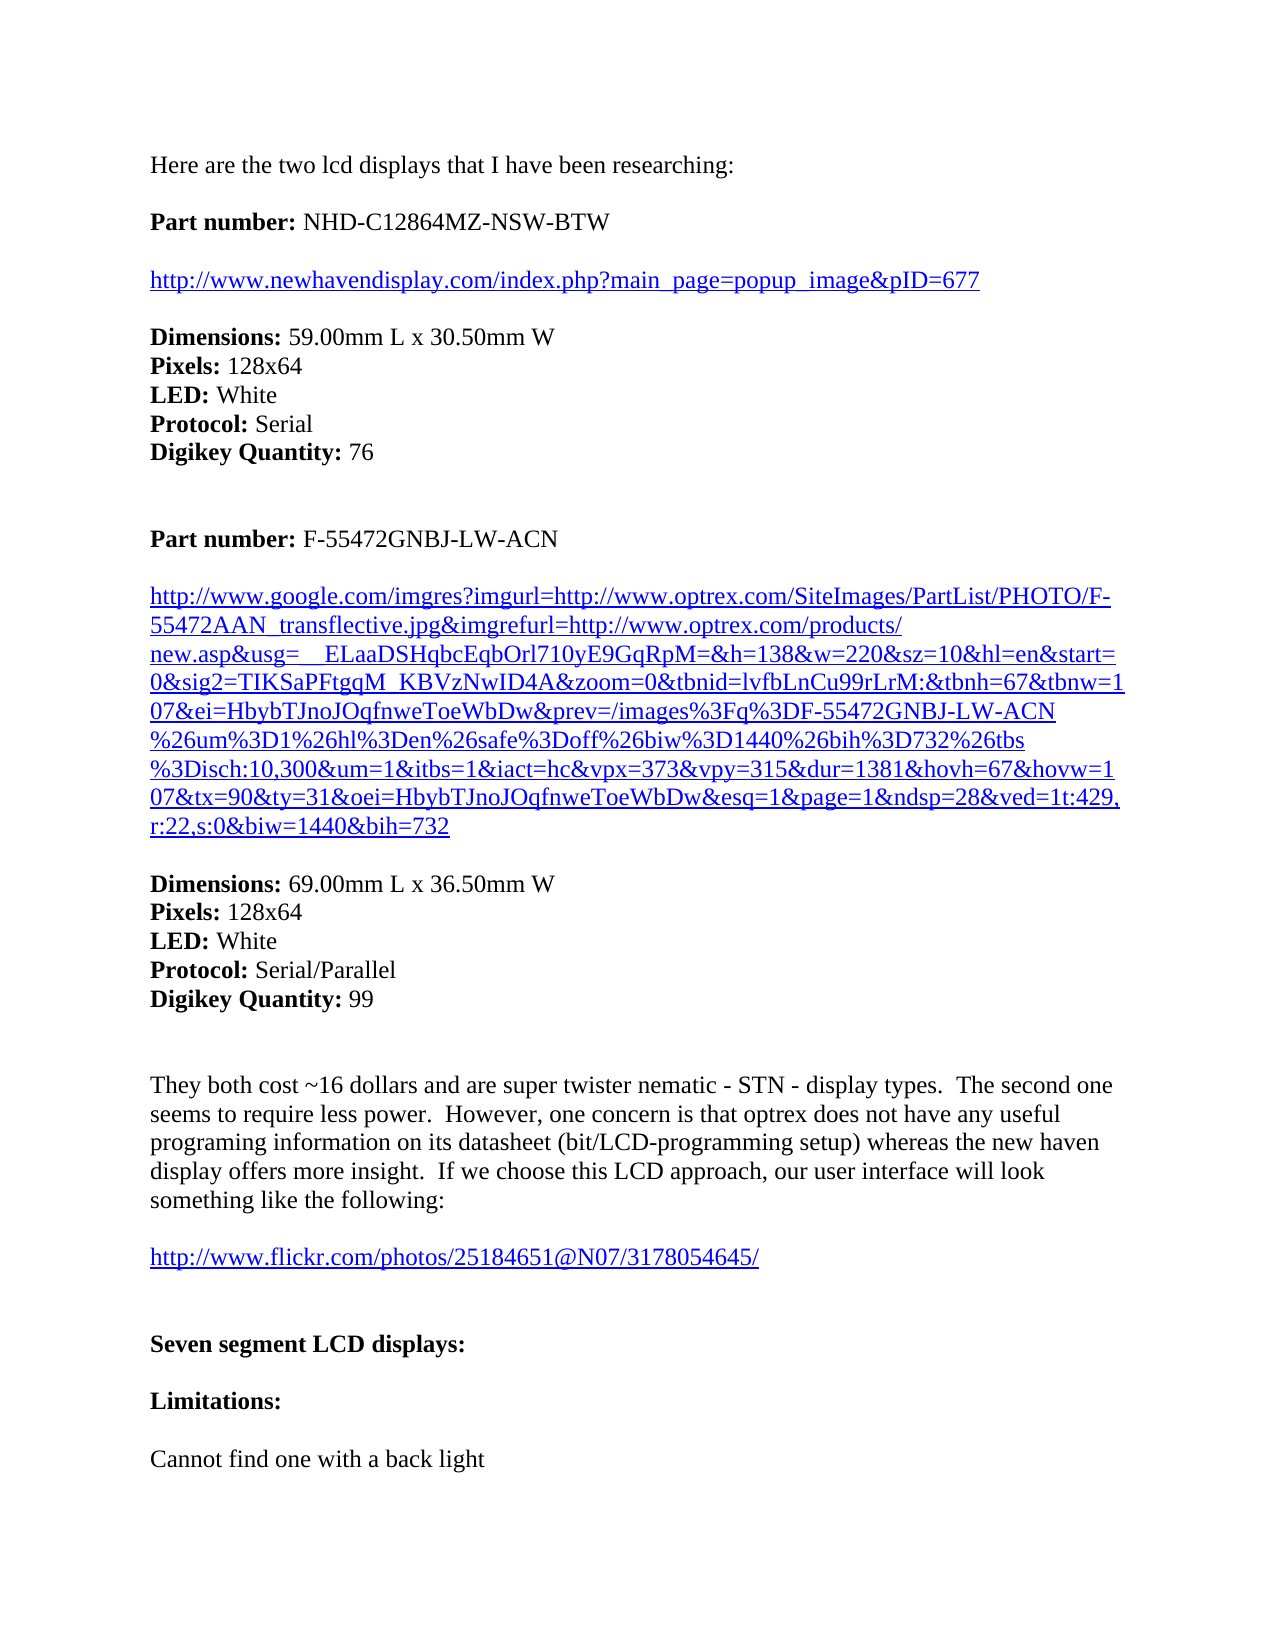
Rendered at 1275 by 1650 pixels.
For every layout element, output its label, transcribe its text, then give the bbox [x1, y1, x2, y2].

text Part number: F-55472GNBJ-LW-ACN [150, 524, 1125, 552]
text Dimensions: 59.00mm L x 30.50mm W [150, 322, 1125, 351]
text Protocol: Serial/Parallel [150, 955, 1125, 984]
text Dimensions: 69.00mm L x 36.50mm W [150, 869, 1125, 897]
text Pixels: 128x64 [150, 897, 1125, 926]
text Here are the two lcd displays that I have been researching: [150, 150, 1125, 179]
text They both cost ~16 dollars and are super twister nematic - STN - display types. The second one seems to require less power. However, one concern is that optrex does not have any useful programing information on its datasheet (bit/LCD-programming setup) whereas the new haven display offers more insight. If we choose this LCD approach, our user interface will look something like the following: [150, 1070, 1125, 1214]
text Seven segment LCD displays: [150, 1329, 1125, 1357]
text LED: White [150, 380, 1125, 409]
text Protocol: Serial [150, 409, 1125, 437]
text Digikey Quantity: 99 [150, 984, 1125, 1012]
text LED: White [150, 926, 1125, 955]
text Cannot find one with a back light [150, 1444, 1125, 1472]
text Part number: NHD-C12864MZ-NSW-BTW [150, 207, 1125, 236]
text http://www.google.com/imgres?imgurl=http://www.optrex.com/SiteImages/PartList/PHOTO/F-55472AAN_transflective.jpg&imgrefurl=http://www.optrex.com/products/new.asp&usg=__ELaaDSHqbcEqbOrl710yE9GqRpM=&h=138&w=220&sz=10&hl=en&start=0&sig2=TIKSaPFtgqM_KBVzNwID4A&zoom=0&tbnid=lvfbLnCu99rLrM:&tbnh=67&tbnw=107&ei=HbybTJnoJOqfnweToeWbDw&prev=/images%3Fq%3DF-55472GNBJ-LW-ACN%26um%3D1%26hl%3Den%26safe%3Doff%26biw%3D1440%26bih%3D732%26tbs%3Disch:10,300&um=1&itbs=1&iact=hc&vpx=373&vpy=315&dur=1381&hovh=67&hovw=107&tx=90&ty=31&oei=HbybTJnoJOqfnweToeWbDw&esq=1&page=1&ndsp=28&ved=1t:429,r:22,s:0&biw=1440&bih=732 [150, 694, 1125, 840]
text http://www.flickr.com/photos/25184651@N07/3178054645/ [150, 1242, 1125, 1271]
text http://www.google.com/imgres?imgurl=http://www.optrex.com/SiteImages/PartList/PHOTO/F-55472AAN_transflective.jpg&imgrefurl=http://www.optrex.com/products/new.asp&usg=__ELaaDSHqbcEqbOrl710yE9GqRpM=&h=138&w=220&sz=10&hl=en&start=0&sig2=TIKSaPFtgqM_KBVzNwID4A&zoom=0&tbnid=lvfbLnCu99rLrM:&tbnh=67&tbnw=107&ei=HbybTJnoJOqfnweToeWbDw&prev=/images%3Fq%3DF-55472GNBJ-LW-ACN%26um%3D1%26hl%3Den%26safe%3Doff%26biw%3D1440%26bih%3D732%26tbs%3Disch:10,300&um=1&itbs=1&iact=hc&vpx=373&vpy=315&dur=1381&hovh=67&hovw=107&tx=90&ty=31&oei=HbybTJnoJOqfnweToeWbDw&esq=1&page=1&ndsp=28&ved=1t:429,r:22,s:0&biw=1440&bih=732 [150, 581, 1125, 692]
text Limitations: [150, 1386, 1125, 1415]
text Pixels: 128x64 [150, 351, 1125, 380]
text http://www.newhavendisplay.com/index.php?main_page=popup_image&pID=677 [150, 265, 1125, 294]
text Digikey Quantity: 76 [150, 437, 1125, 466]
